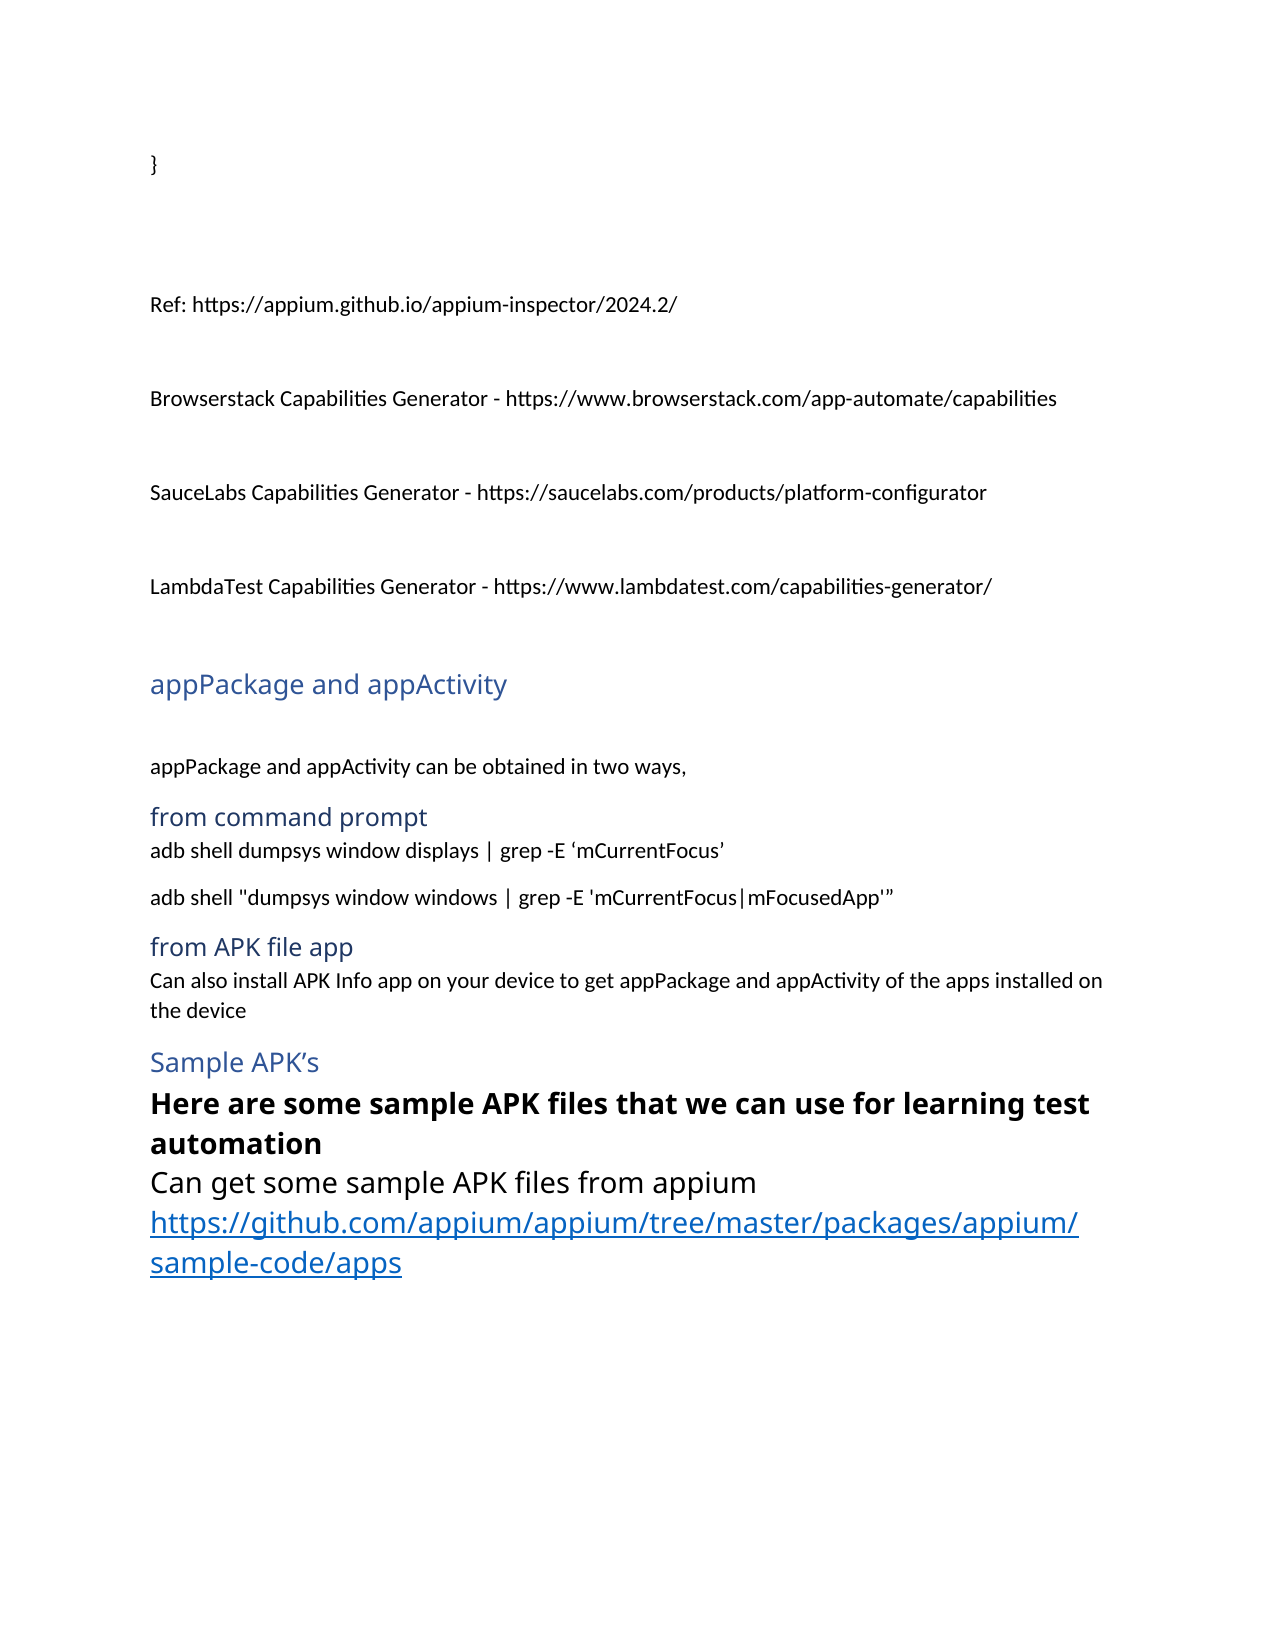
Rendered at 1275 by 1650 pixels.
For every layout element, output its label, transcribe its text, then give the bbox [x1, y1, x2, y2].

text LambdaTest Capabilities Generator - https://www.lambdatest.com/capabilities-generator/ [150, 572, 1125, 600]
text Browserstack Capabilities Generator - https://www.browserstack.com/app-automate/capabilities [150, 384, 1125, 412]
text appPackage and appActivity can be obtained in two ways, [150, 752, 1125, 780]
text adb shell "dumpsys window windows | grep -E 'mCurrentFocus|mFocusedApp'” [150, 883, 1125, 911]
text SauceLabs Capabilities Generator - https://saucelabs.com/products/platform-configurator [150, 478, 1125, 506]
subtitle Sample APK’s [150, 1043, 1125, 1080]
subtitle from command prompt [150, 799, 1125, 833]
subtitle from APK file app [150, 930, 1125, 964]
subtitle appPackage and appActivity [150, 666, 1125, 702]
text Can also install APK Info app on your device to get appPackage and appActivity of the apps installed on the device [150, 966, 1125, 1025]
text Ref: https://appium.github.io/appium-inspector/2024.2/ [150, 291, 1125, 319]
text Can get some sample APK files from appium [150, 1163, 1125, 1202]
text adb shell dumpsys window displays | grep -E ‘mCurrentFocus’ [150, 836, 1125, 864]
text } [150, 150, 1125, 178]
text https://github.com/appium/appium/tree/master/packages/appium/sample-code/apps [150, 1202, 1125, 1282]
text Here are some sample APK files that we can use for learning test automation [150, 1083, 1125, 1163]
